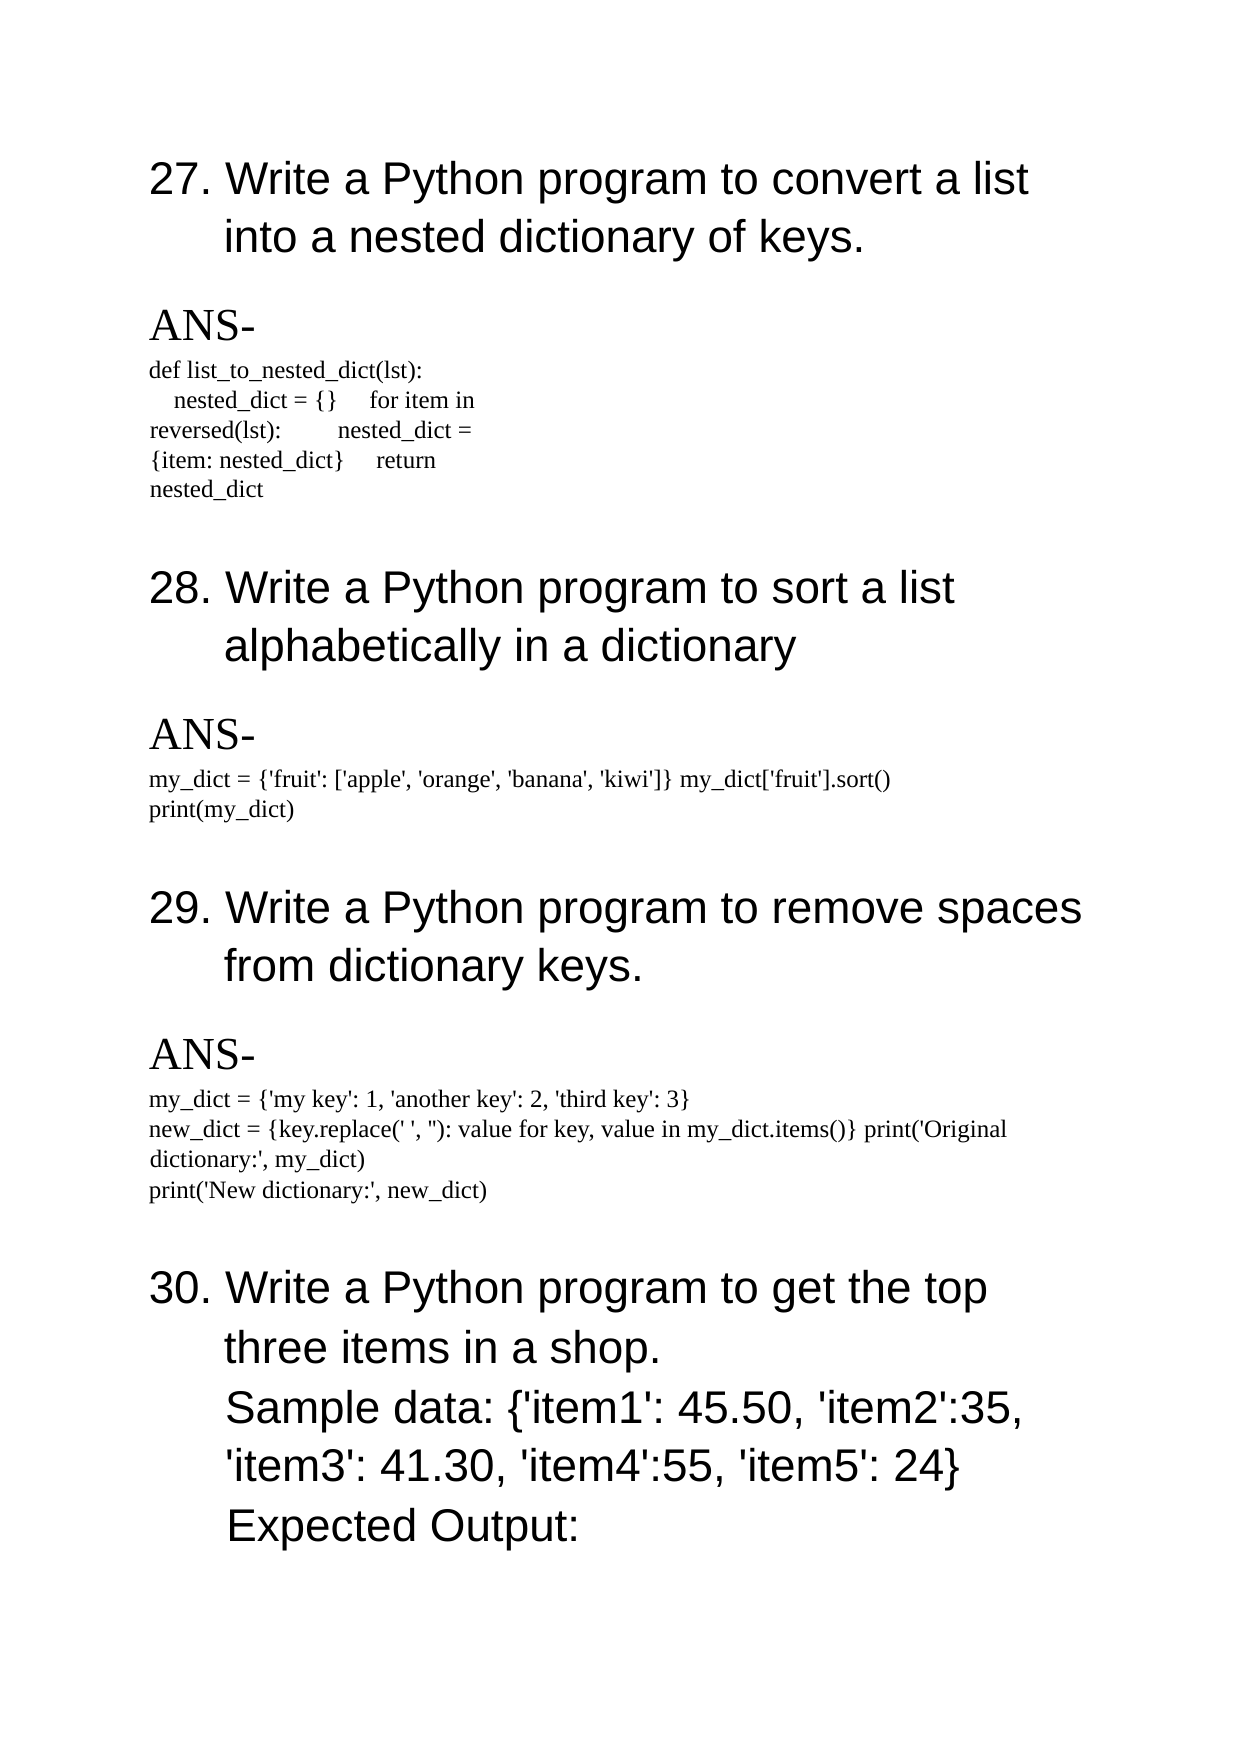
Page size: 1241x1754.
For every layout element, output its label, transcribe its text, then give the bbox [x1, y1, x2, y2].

text 29. Write a Python program to remove spaces from dictionary keys. [148, 881, 1090, 991]
text nested_dict = {} for item in reversed(lst): nested_dict = {item: nested_dict} return nested_dict [148, 386, 536, 503]
text def list_to_nested_dict(lst): [148, 355, 1089, 384]
subtitle ANS- [148, 707, 1090, 759]
subtitle ANS- [148, 1027, 1090, 1080]
text 28. Write a Python program to sort a list alphabetically in a dictionary [148, 561, 1090, 671]
text my_dict = {'my key': 1, 'another key': 2, 'third key': 3} [148, 1084, 1089, 1113]
text my_dict = {'fruit': ['apple', 'orange', 'banana', 'kiwi']} my_dict['fruit'].sort() [148, 764, 892, 792]
text 27. Write a Python program to convert a list into a nested dictionary of keys. [148, 152, 1090, 262]
text print('New dictionary:', new_dict) [148, 1175, 1089, 1204]
text new_dict = {key.replace(' ', ''): value for key, value in my_dict.items()} print('Original dictionary:', my_dict) [148, 1114, 1012, 1173]
text 30. Write a Python program to get the top three items in a shop. [148, 1261, 1090, 1375]
text 'item3': 41.30, 'item4':55, 'item5': 24} Expected Output: [225, 1438, 1090, 1552]
text print(my_dict) [148, 794, 1089, 823]
text Sample data: {'item1': 45.50, 'item2':35, [159, 1381, 1090, 1434]
subtitle ANS- [148, 298, 1090, 351]
